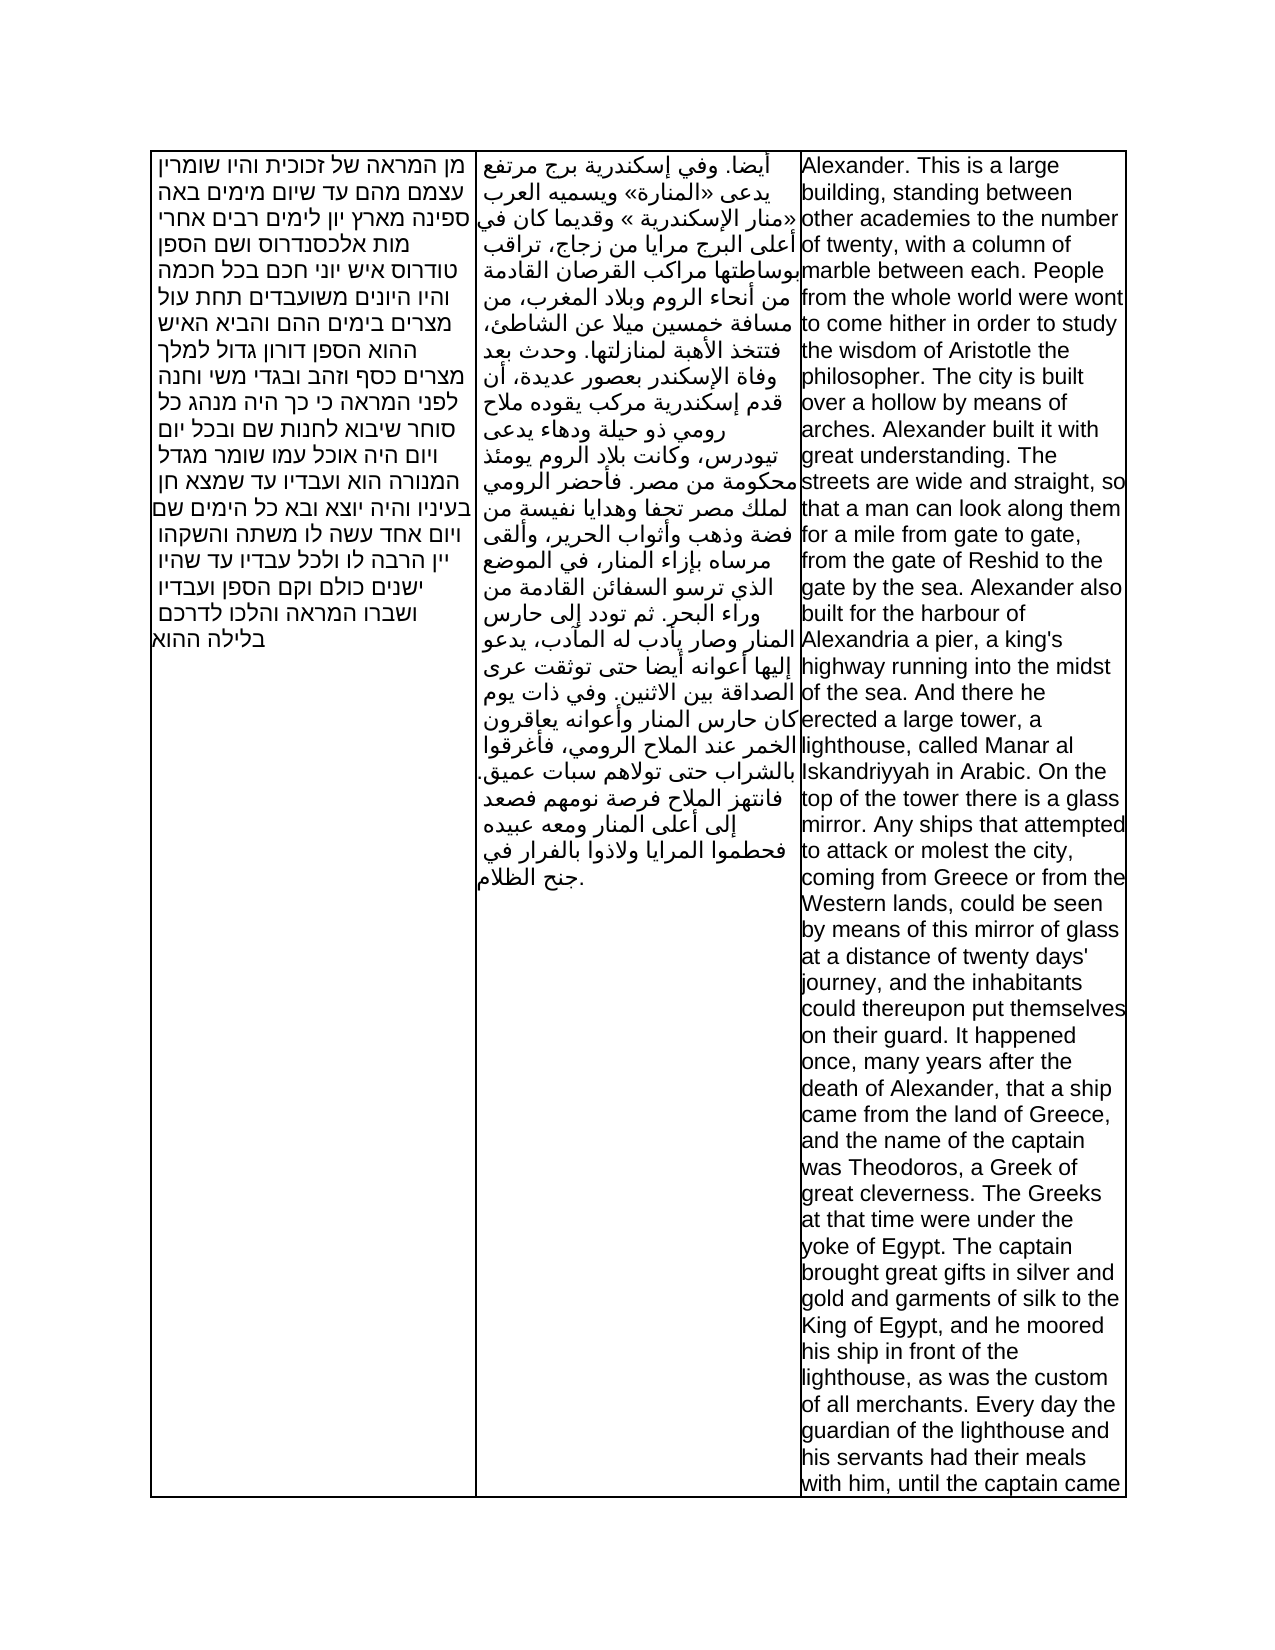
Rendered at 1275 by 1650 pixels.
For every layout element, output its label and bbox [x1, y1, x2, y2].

table_cell [152, 152, 475, 1496]
table_cell [802, 152, 1125, 1496]
table_cell [477, 152, 800, 1496]
